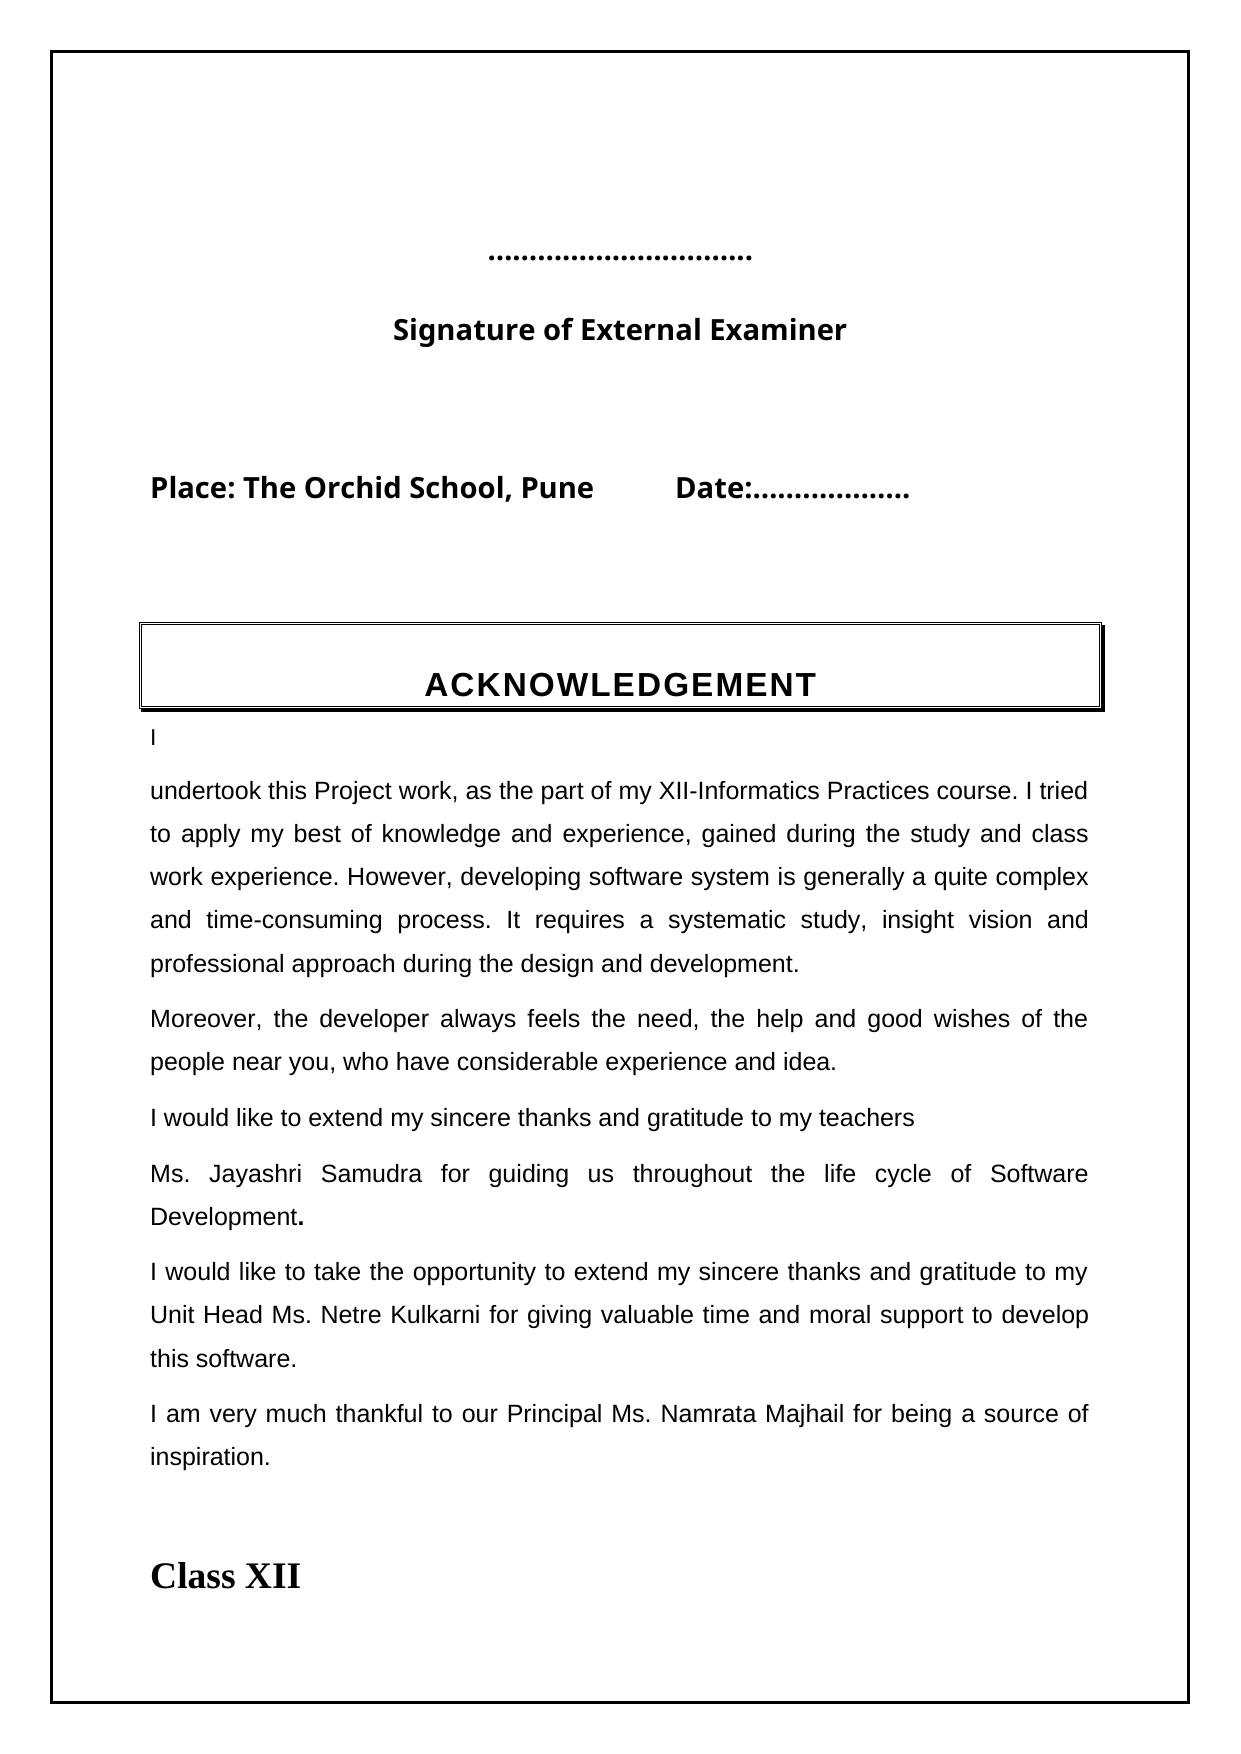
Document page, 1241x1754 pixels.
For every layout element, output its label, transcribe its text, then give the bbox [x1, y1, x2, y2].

text I would like to extend my sincere thanks and gratitude to my teachers [150, 1103, 1090, 1132]
text Signature of External Examiner [150, 309, 1090, 348]
text I would like to take the opportunity to extend my sincere thanks and gratitude to my Unit Head Ms. Netre Kulkarni for giving valuable time and moral support to develop this software. [150, 1257, 1090, 1372]
text Class XII [150, 1553, 1090, 1597]
text Place: The Orchid School, Pune Date:……..……….. [150, 467, 1090, 507]
text ………………………….. [150, 229, 1090, 269]
text Ms. Jayashri Samudra for guiding us throughout the life cycle of Software Development. [150, 1159, 1090, 1231]
text ACKNOWLEDGEMENT [142, 625, 1099, 706]
text undertook this Project work, as the part of my XII-Informatics Practices course. I tried to apply my best of knowledge and experience, gained during the study and class work experience. However, developing software system is generally a quite complex and time-consuming process. It requires a systematic study, insight vision and professional approach during the design and development. [150, 776, 1090, 977]
text Moreover, the developer always feels the need, the help and good wishes of the people near you, who have considerable experience and idea. [150, 1004, 1090, 1076]
text I am very much thankful to our Principal Ms. Namrata Majhail for being a source of inspiration. [150, 1399, 1090, 1471]
